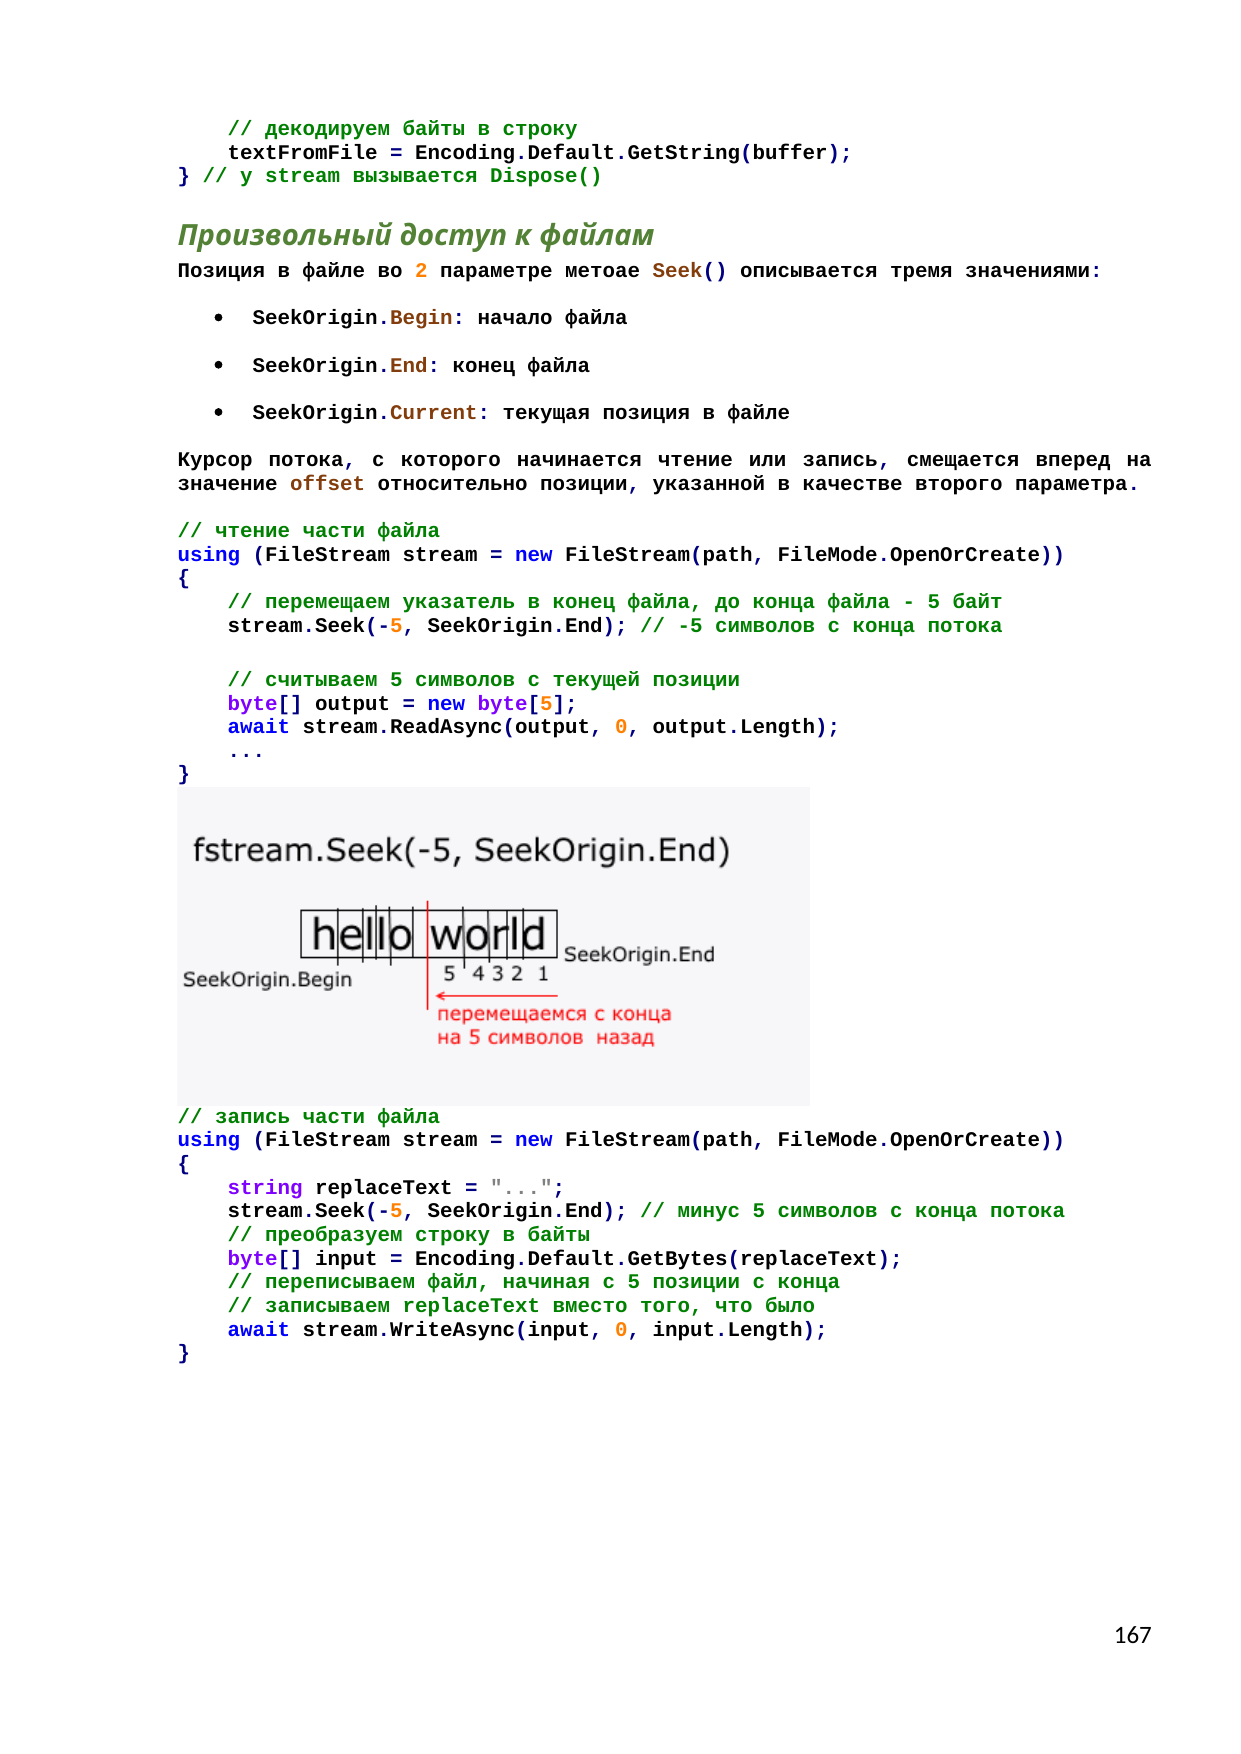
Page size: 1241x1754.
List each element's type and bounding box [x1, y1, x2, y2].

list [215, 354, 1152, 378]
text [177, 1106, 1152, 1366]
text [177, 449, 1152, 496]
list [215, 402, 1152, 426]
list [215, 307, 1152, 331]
picture [177, 787, 810, 1106]
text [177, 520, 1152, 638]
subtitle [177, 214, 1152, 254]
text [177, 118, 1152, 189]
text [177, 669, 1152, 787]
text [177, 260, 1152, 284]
